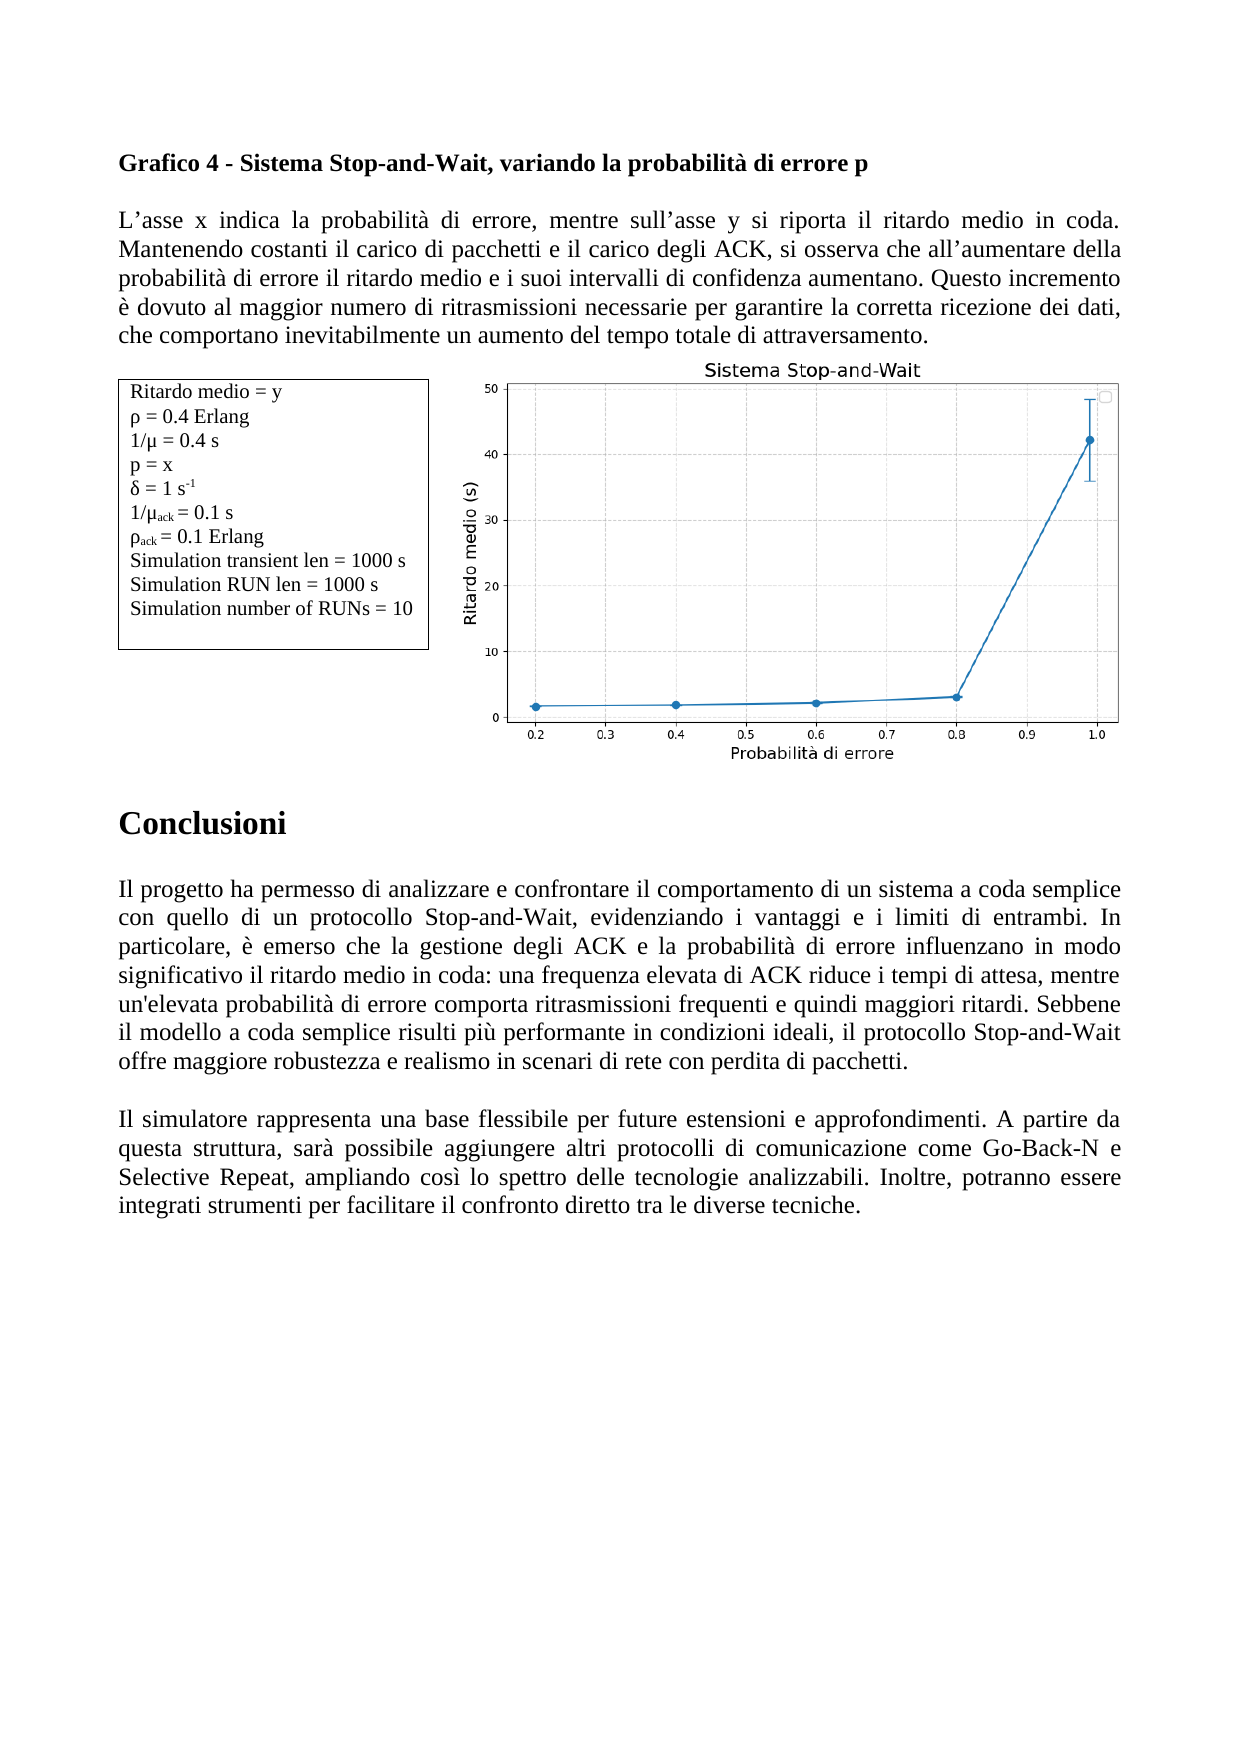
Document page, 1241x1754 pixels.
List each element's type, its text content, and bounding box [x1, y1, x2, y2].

text Il progetto ha permesso di analizzare e confrontare il comportamento di un sistema a coda semplice con quello di un protocollo Stop-and-Wait, evidenziando i vantaggi e i limiti di entrambi. In particolare, è emerso che la gestione degli ACK e la probabilità di errore influenzano in modo significativo il ritardo medio in coda: una frequenza elevata di ACK riduce i tempi di attesa, mentre un'elevata probabilità di errore comporta ritrasmissioni frequenti e quindi maggiori ritardi. Sebbene il modello a coda semplice risulti più performante in condizioni ideali, il protocollo Stop-and-Wait offre maggiore robustezza e realismo in scenari di rete con perdita di pacchetti. [118, 932, 1122, 1133]
picture [450, 407, 1130, 833]
subtitle Conclusioni [118, 861, 1122, 899]
text Il simulatore rappresenta una base flessibile per future estensioni e approfondimenti. A partire da questa struttura, sarà possibile aggiungere altri protocolli di comunicazione come Go-Back-N e Selective Repeat, ampliando così lo spettro delle tecnologie analizzabili. Inoltre, potranno essere integrati strumenti per facilitare il confronto diretto tra le diverse tecniche. [118, 1162, 1122, 1277]
text Grafico 4 - Sistema Stop-and-Wait, variando la probabilità di errore p [118, 206, 1122, 234]
text L’asse x indica la probabilità di errore, mentre sull’asse y si riporta il ritardo medio in coda. Mantenendo costanti il carico di pacchetti e il carico degli ACK, si osserva che all’aumentare della probabilità di errore il ritardo medio e i suoi intervalli di confidenza aumentano. Questo incremento è dovuto al maggior numero di ritrasmissioni necessarie per garantire la corretta ricezione dei dati, che comportano inevitabilmente un aumento del tempo totale di attraversamento. [118, 263, 1122, 407]
table_header Ritardo medio = y ρ = 0.4 Erlang 1/μ = 0.4 s p = x δ = 1 s-1 1/μack = 0.1 s ρack = 0.1 Erlang Simulation transient len = 1000 s Simulation RUN len = 1000 s Simulation number of RUNs = 10 [119, 438, 428, 707]
